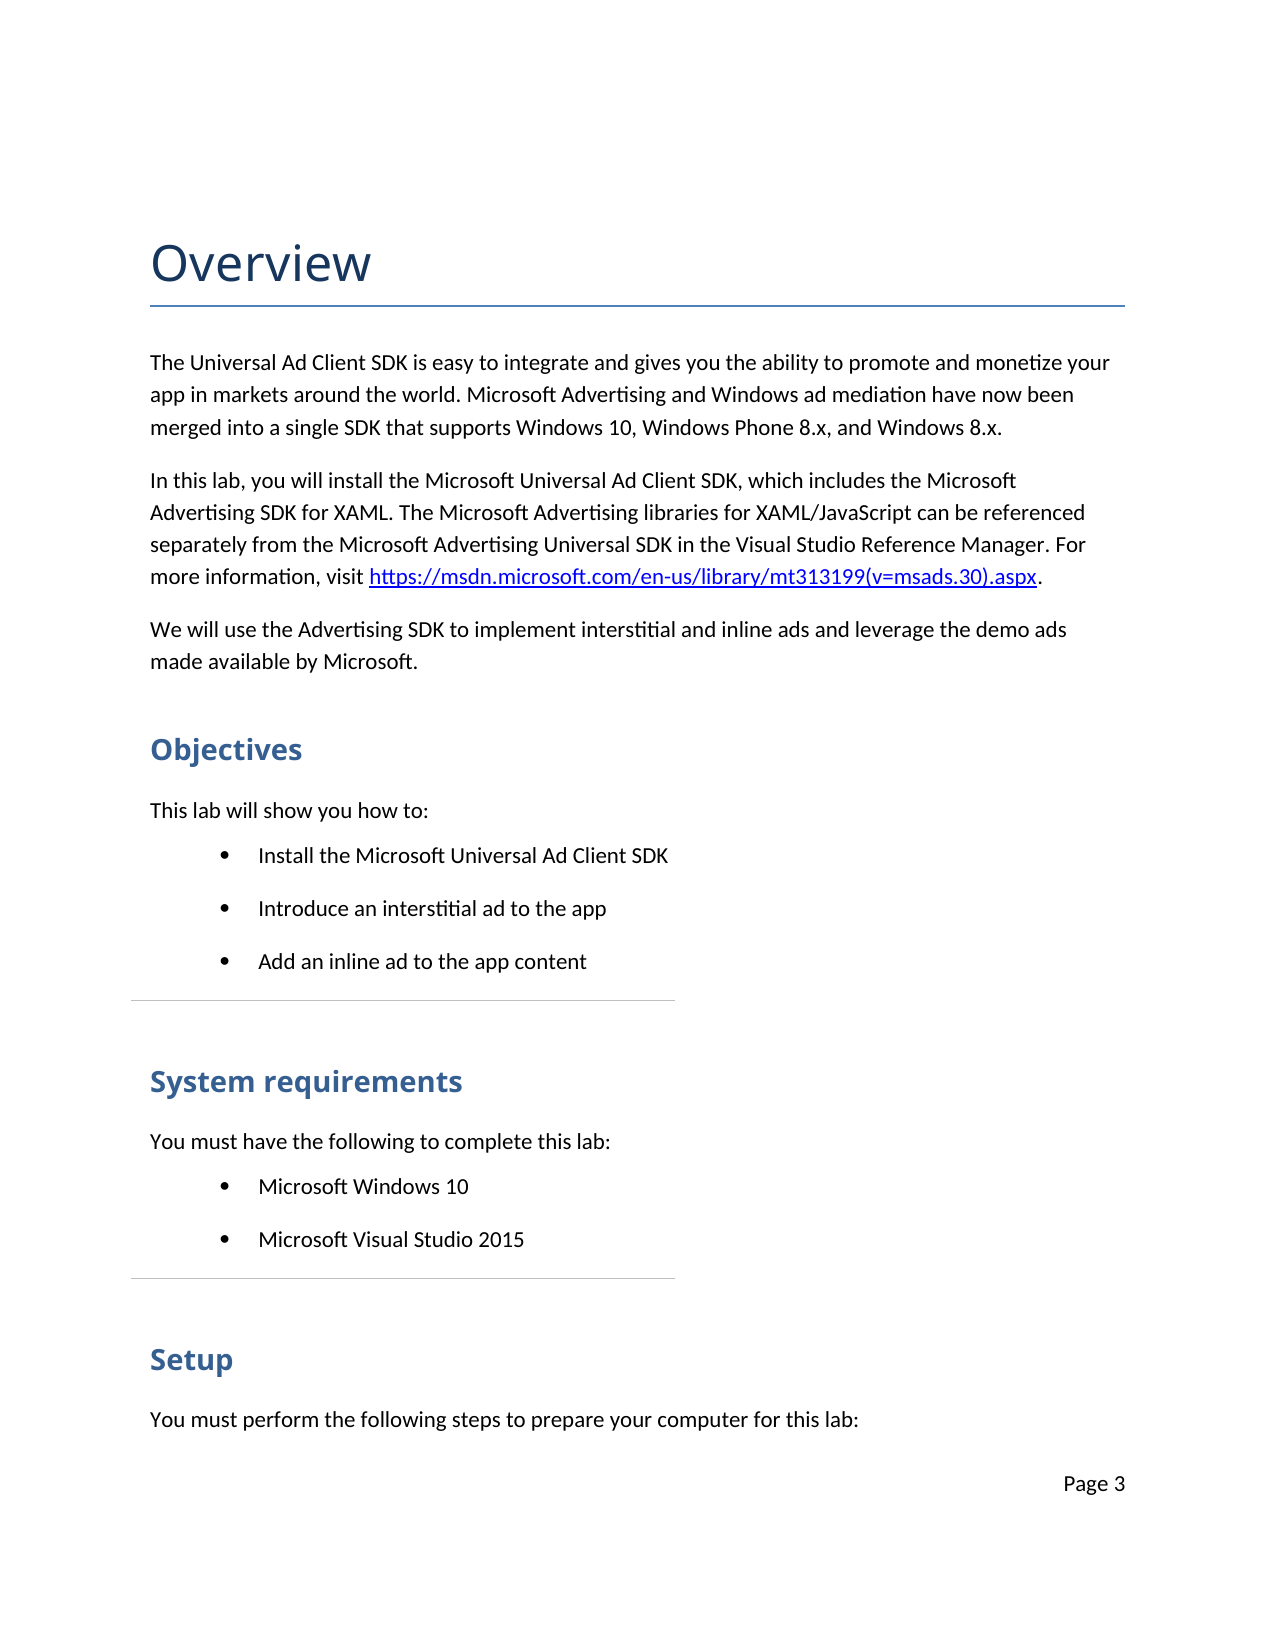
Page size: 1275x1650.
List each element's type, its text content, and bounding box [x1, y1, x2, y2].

text In this lab, you will install the Microsoft Universal Ad Client SDK, which includes the Microsoft Advertising SDK for XAML. The Microsoft Advertising libraries for XAML/JavaScript can be referenced separately from the Microsoft Advertising Universal SDK in the Visual Studio Reference Manager. For more information, visit https://msdn.microsoft.com/en-us/library/mt313199(v=msads.30).aspx. [150, 466, 1125, 590]
list Add an inline ad to the app content [221, 947, 1125, 975]
subtitle Setup [150, 1339, 1125, 1379]
text You must have the following to complete this lab: [150, 1127, 1125, 1155]
list The Universal Ad Client SDK is easy to integrate and gives you the ability to promote and monetize your app in markets around the world. Microsoft Advertising and Windows ad mediation have now been merged into a single SDK that supports Windows 10, Windows Phone 8.x, and Windows 8.x. [150, 348, 1125, 441]
subtitle Objectives [150, 730, 1125, 769]
list Microsoft Visual Studio 2015 [221, 1225, 1125, 1253]
subtitle System requirements [150, 1061, 1125, 1101]
text This lab will show you how to: [150, 796, 1125, 824]
list Install the Microsoft Universal Ad Client SDK [221, 841, 1125, 869]
text You must perform the following steps to prepare your computer for this lab: [150, 1405, 1125, 1433]
list Introduce an interstitial ad to the app [221, 894, 1125, 922]
list Microsoft Windows 10 [221, 1172, 1125, 1200]
text We will use the Advertising SDK to implement interstitial and inline ads and leverage the demo ads made available by Microsoft. [150, 615, 1125, 676]
